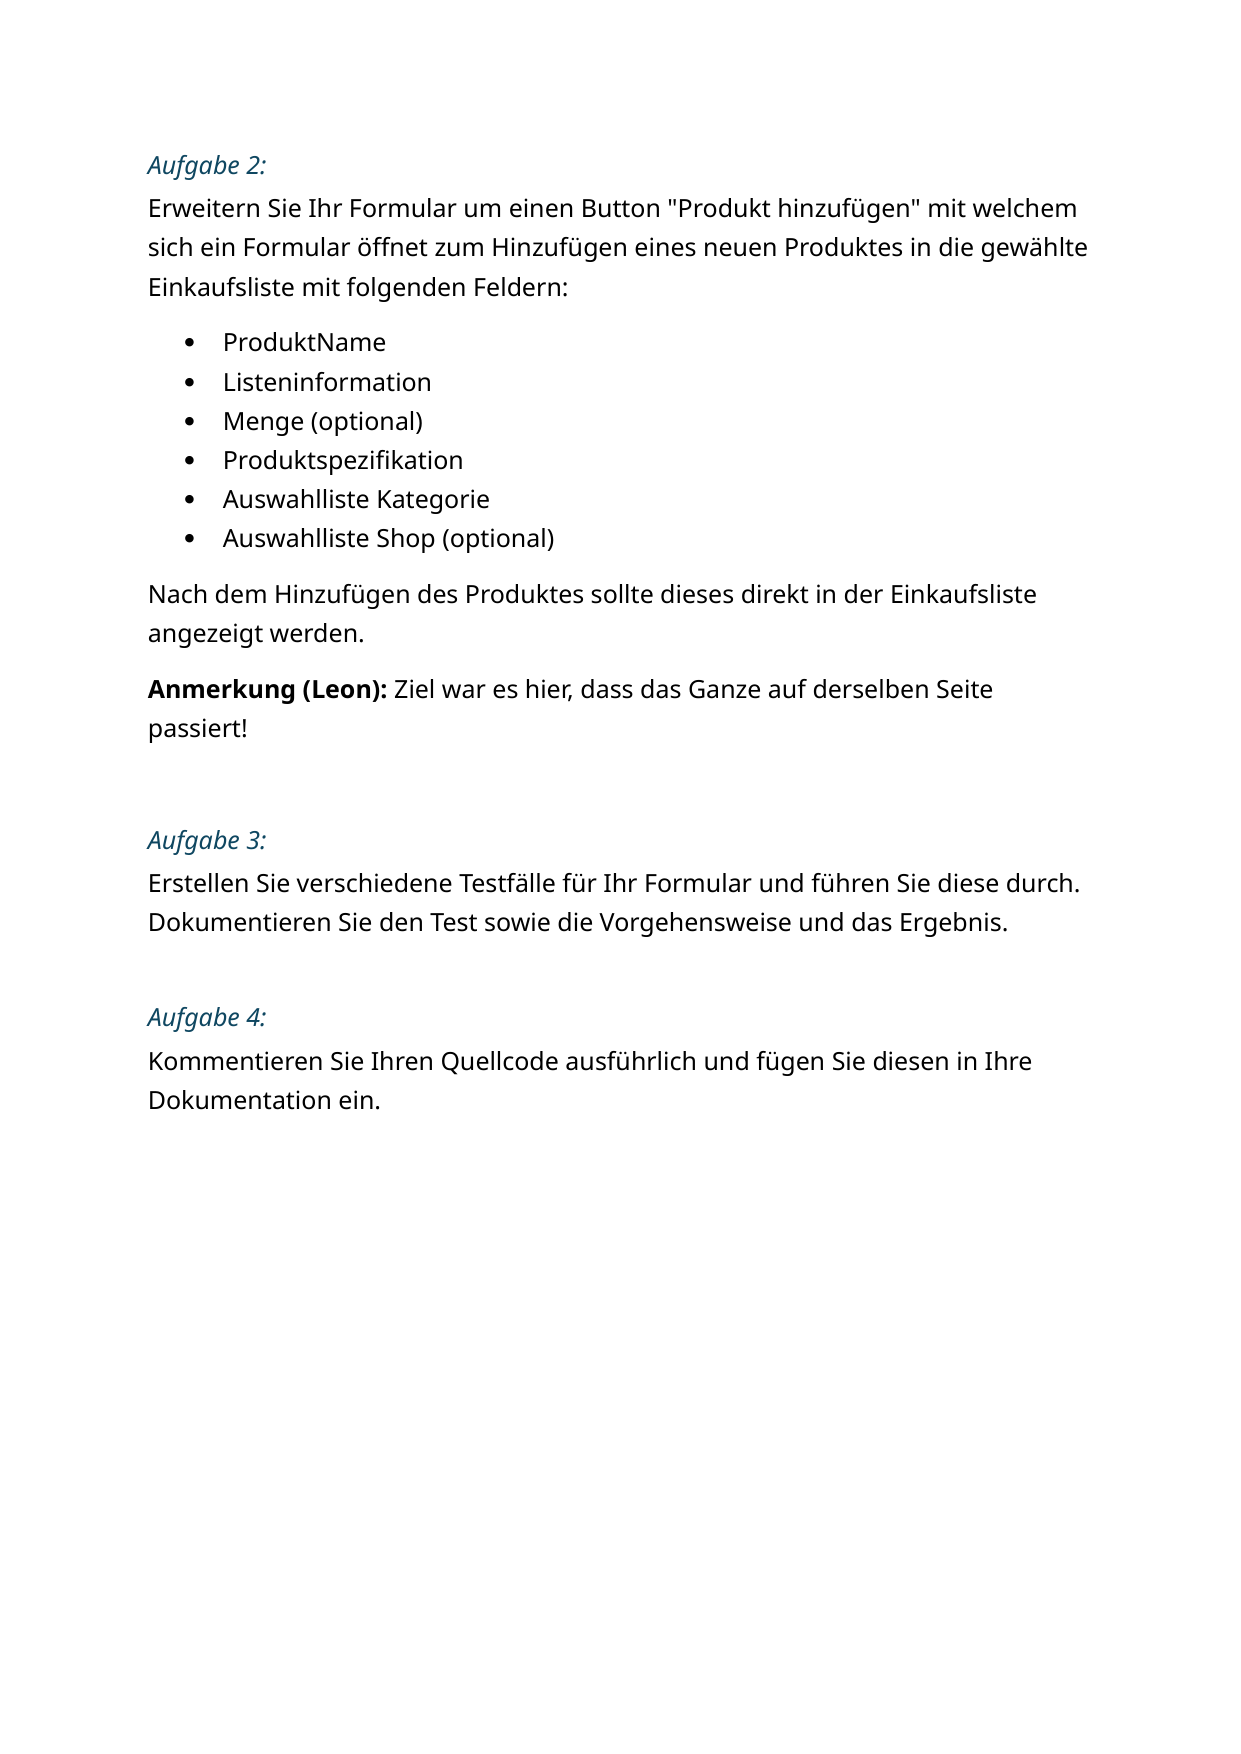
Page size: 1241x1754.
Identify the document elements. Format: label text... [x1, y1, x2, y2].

list Listeninformation [185, 364, 1093, 398]
text Erweitern Sie Ihr Formular um einen Button "Produkt hinzufügen" mit welchem sich ein Formular öffnet zum Hinzufügen eines neuen Produktes in die gewählte Einkaufsliste mit folgenden Feldern: [148, 191, 1093, 303]
subtitle Aufgabe 3: [148, 823, 1093, 857]
text Kommentieren Sie Ihren Quellcode ausführlich und fügen Sie diesen in Ihre Dokumentation ein. [148, 1043, 1093, 1117]
list Produktspezifikation [185, 443, 1093, 477]
list Auswahlliste Kategorie [185, 482, 1093, 516]
subtitle Aufgabe 4: [148, 1000, 1093, 1034]
subtitle Aufgabe 2: [148, 148, 1093, 182]
text Anmerkung (Leon): Ziel war es hier, dass das Ganze auf derselben Seite passiert! [148, 672, 1093, 745]
text Erstellen Sie verschiedene Testfälle für Ihr Formular und führen Sie diese durch. Dokumentieren Sie den Test sowie die Vorgehensweise und das Ergebnis. [148, 866, 1093, 978]
list ProduktName [185, 325, 1093, 359]
list Menge (optional) [185, 403, 1093, 437]
text Nach dem Hinzufügen des Produktes sollte dieses direkt in der Einkaufsliste angezeigt werden. [148, 577, 1093, 650]
list Auswahlliste Shop (optional) [185, 521, 1093, 555]
